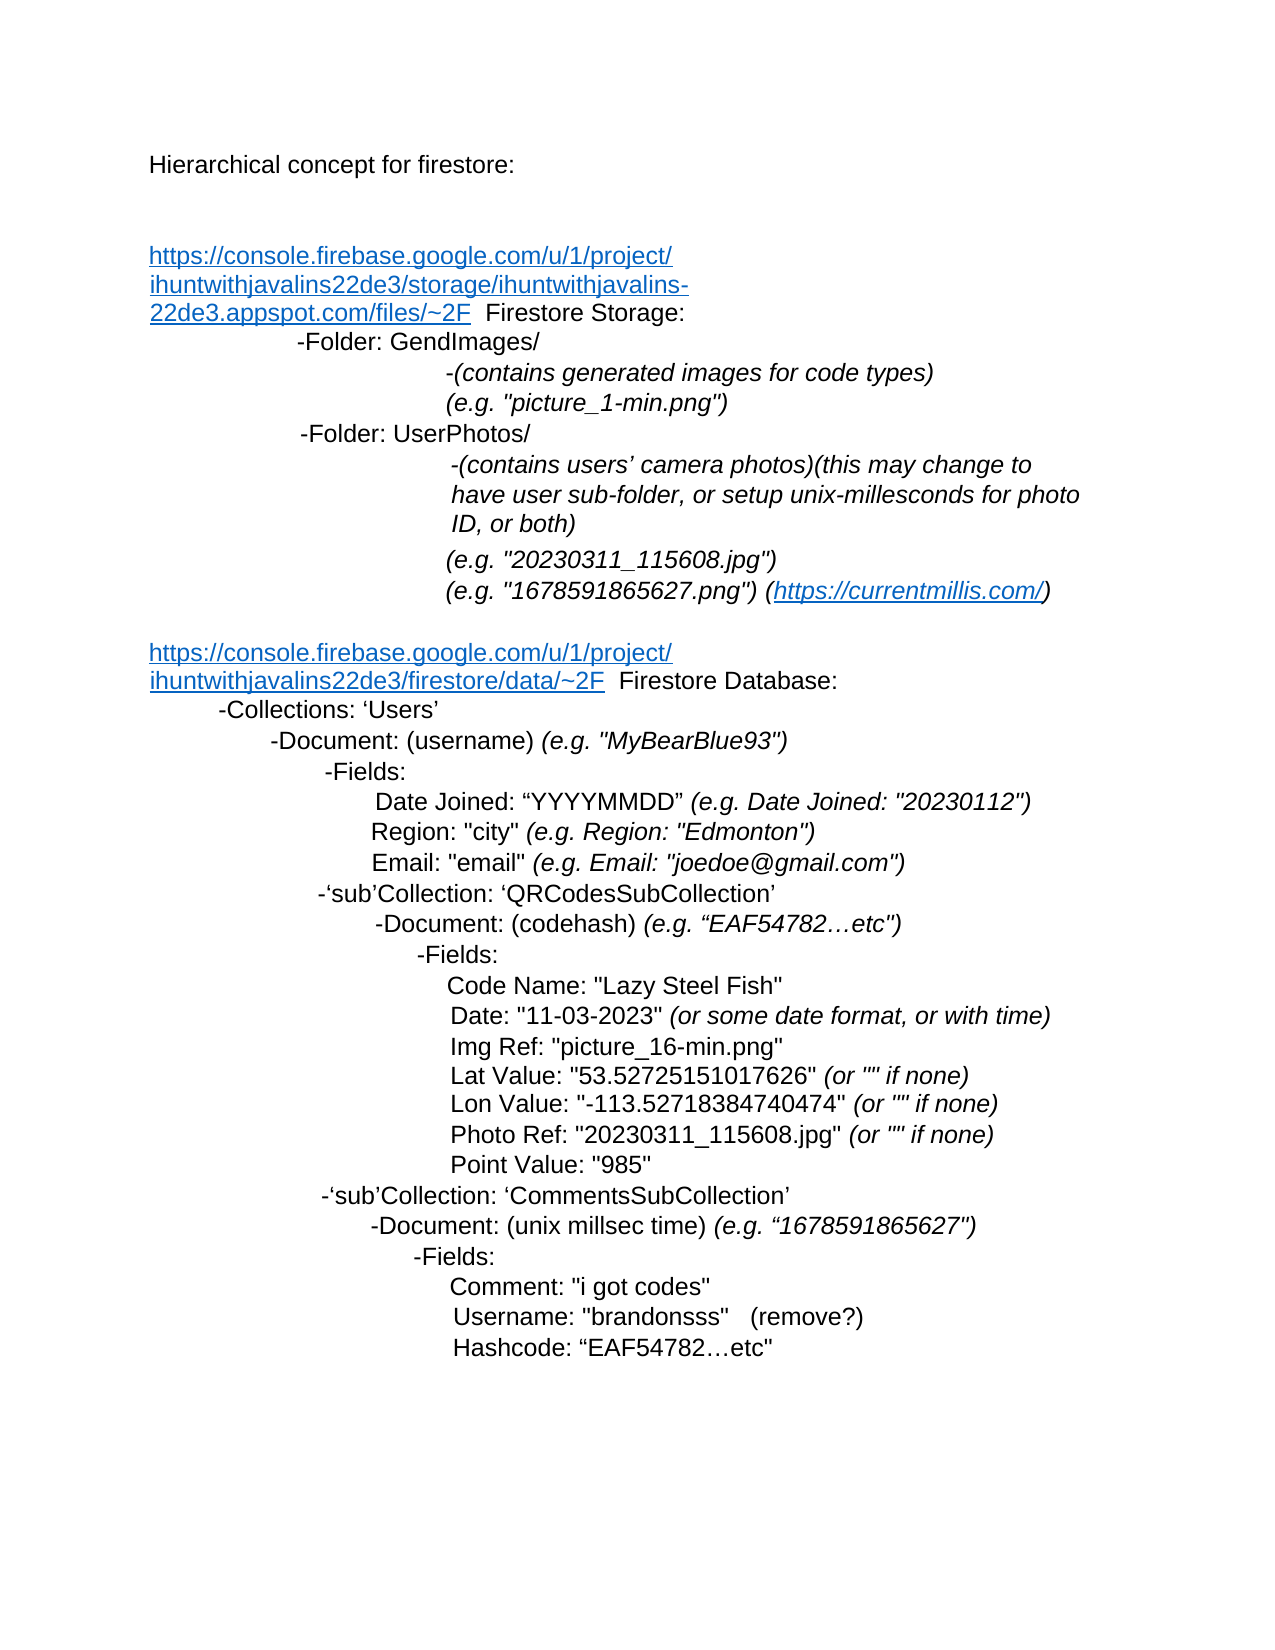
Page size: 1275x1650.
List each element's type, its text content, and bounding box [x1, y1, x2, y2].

text -Document: (codehash) (e.g. “EAF54782…etc") [375, 909, 1093, 938]
text Username: "brandonsss" (remove?) [148, 1302, 1093, 1331]
text -Collections: ‘Users’ [148, 695, 1093, 724]
text Img Ref: "picture_16-min.png" [375, 1032, 1093, 1061]
text Code Name: "Lazy Steel Fish" [148, 971, 1093, 999]
text -(contains users’ camera photos)(this may change to have user sub-folder, or setup unix-millesconds for photo ID, or both) [450, 450, 1093, 538]
text Photo Ref: "20230311_115608.jpg" (or "" if none) [450, 1120, 1058, 1148]
text (e.g. "picture_1-min.png") [148, 388, 1093, 417]
text Hierarchical concept for firestore: [148, 150, 1058, 179]
text https://console.firebase.google.com/u/1/project/ihuntwithjavalins22de3/firestore/data/~2F Firestore Database: [148, 638, 866, 695]
text Region: "city" (e.g. Region: "Edmonton") [148, 817, 1093, 846]
text -(contains generated images for code types) [148, 358, 1093, 386]
text Lon Value: "-113.52718384740474" (or "" if none) [450, 1089, 1058, 1118]
text -Fields: [148, 1241, 1093, 1270]
text Point Value: "985" [450, 1150, 1058, 1179]
text -Document: (username) (e.g. "MyBearBlue93") [148, 726, 1093, 754]
text Email: "email" (e.g. Email: "joedoe@gmail.com") [148, 848, 1093, 877]
text Hashcode: “EAF54782…etc" [148, 1333, 1093, 1361]
text Comment: "i got codes" [148, 1272, 1093, 1301]
text (e.g. "20230311_115608.jpg") [148, 545, 1093, 574]
text -Fields: [375, 940, 1058, 969]
text -Folder: GendImages/ [148, 327, 1093, 356]
text -Document: (unix millsec time) (e.g. “1678591865627") [148, 1211, 1093, 1240]
text https://console.firebase.google.com/u/1/project/ihuntwithjavalins22de3/storage/ihuntwithjavalins-22de3.appspot.com/files/~2F Firestore Storage: [148, 241, 866, 327]
text (e.g. "1678591865627.png") (https://currentmillis.com/) [148, 576, 1093, 605]
text Date: "11-03-2023" (or some date format, or with time) [450, 1001, 1093, 1030]
text -‘sub’Collection: ‘QRCodesSubCollection’ [148, 879, 1093, 908]
text -Fields: [148, 756, 1093, 785]
text Lat Value: "53.52725151017626" (or "" if none) [450, 1061, 1058, 1089]
text -‘sub’Collection: ‘CommentsSubCollection’ [300, 1181, 1058, 1209]
text Date Joined: “YYYYMMDD” (e.g. Date Joined: "20230112") [148, 787, 1093, 816]
text -Folder: UserPhotos/ [300, 419, 1058, 448]
